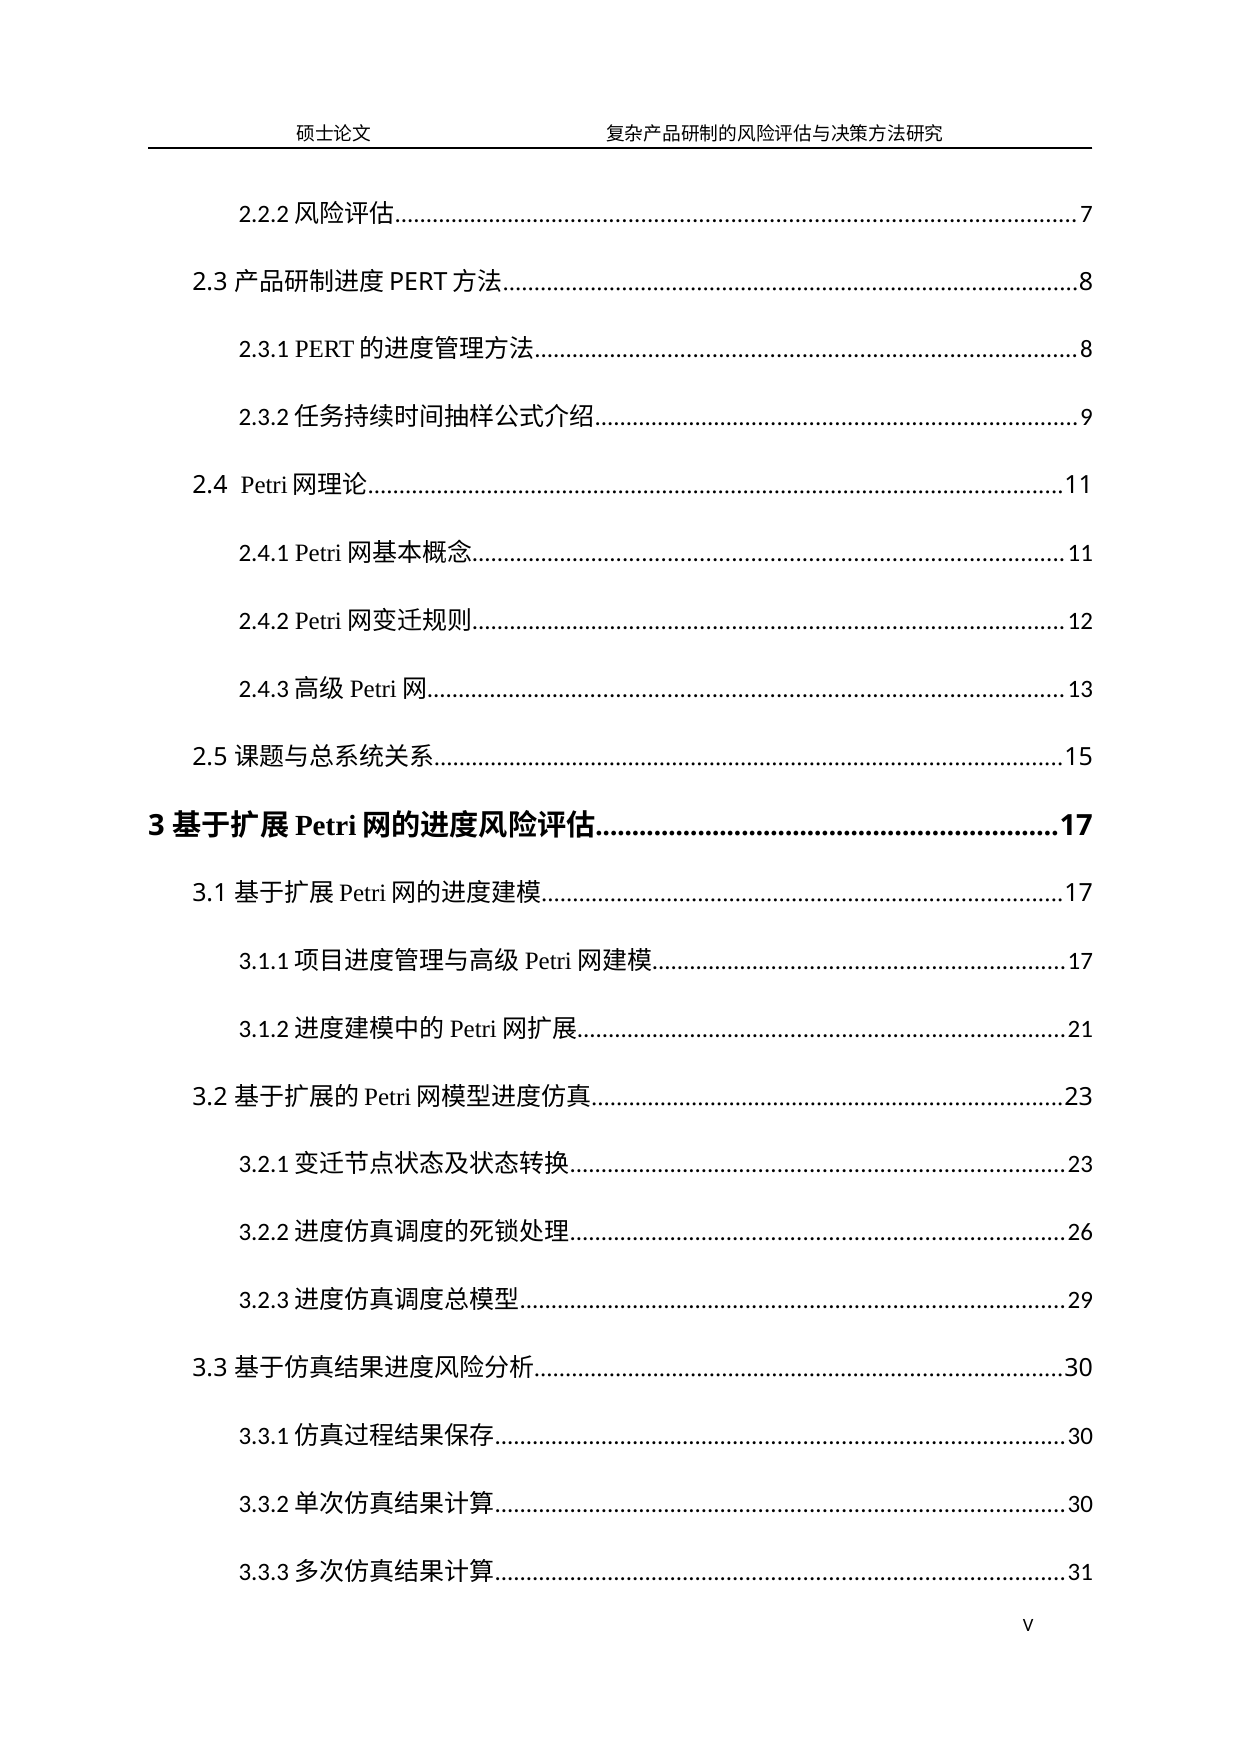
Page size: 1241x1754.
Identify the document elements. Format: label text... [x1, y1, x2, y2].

text 3.1 基于扩展Petri网的进度建模 17 [192, 856, 1092, 924]
text 2.4.1 Petri网基本概念 11 [238, 517, 1092, 585]
text 3.2.1 变迁节点状态及状态转换 23 [238, 1128, 1092, 1196]
text 2.4.3 高级Petri网 13 [238, 653, 1092, 721]
text 3.3.1 仿真过程结果保存 30 [238, 1400, 1092, 1468]
text 2.3.2 任务持续时间抽样公式介绍 9 [238, 381, 1092, 449]
text 2.4 Petri网理论 11 [192, 449, 1092, 517]
text 3 基于扩展Petri网的进度风险评估 17 [148, 788, 1222, 856]
text 2.4.2 Petri网变迁规则 12 [238, 585, 1092, 653]
text 3.2 基于扩展的Petri网模型进度仿真 23 [192, 1060, 1092, 1128]
text 2.2.2 风险评估 7 [238, 177, 1092, 245]
text 2.3.1 PERT的进度管理方法 8 [238, 313, 1092, 381]
text 3.1.1 项目进度管理与高级Petri网建模 17 [238, 924, 1092, 992]
text 3.3.3 多次仿真结果计算 31 [238, 1536, 1092, 1603]
text 2.3 产品研制进度PERT方法 8 [192, 245, 1092, 313]
text 3.2.3 进度仿真调度总模型 29 [238, 1264, 1092, 1332]
text 3.2.2 进度仿真调度的死锁处理 26 [238, 1196, 1092, 1264]
text 3.1.2 进度建模中的Petri网扩展 21 [238, 992, 1092, 1060]
text 3.3.2 单次仿真结果计算 30 [238, 1468, 1092, 1536]
text 3.3 基于仿真结果进度风险分析 30 [192, 1332, 1092, 1400]
text 2.5 课题与总系统关系 15 [192, 721, 1092, 788]
